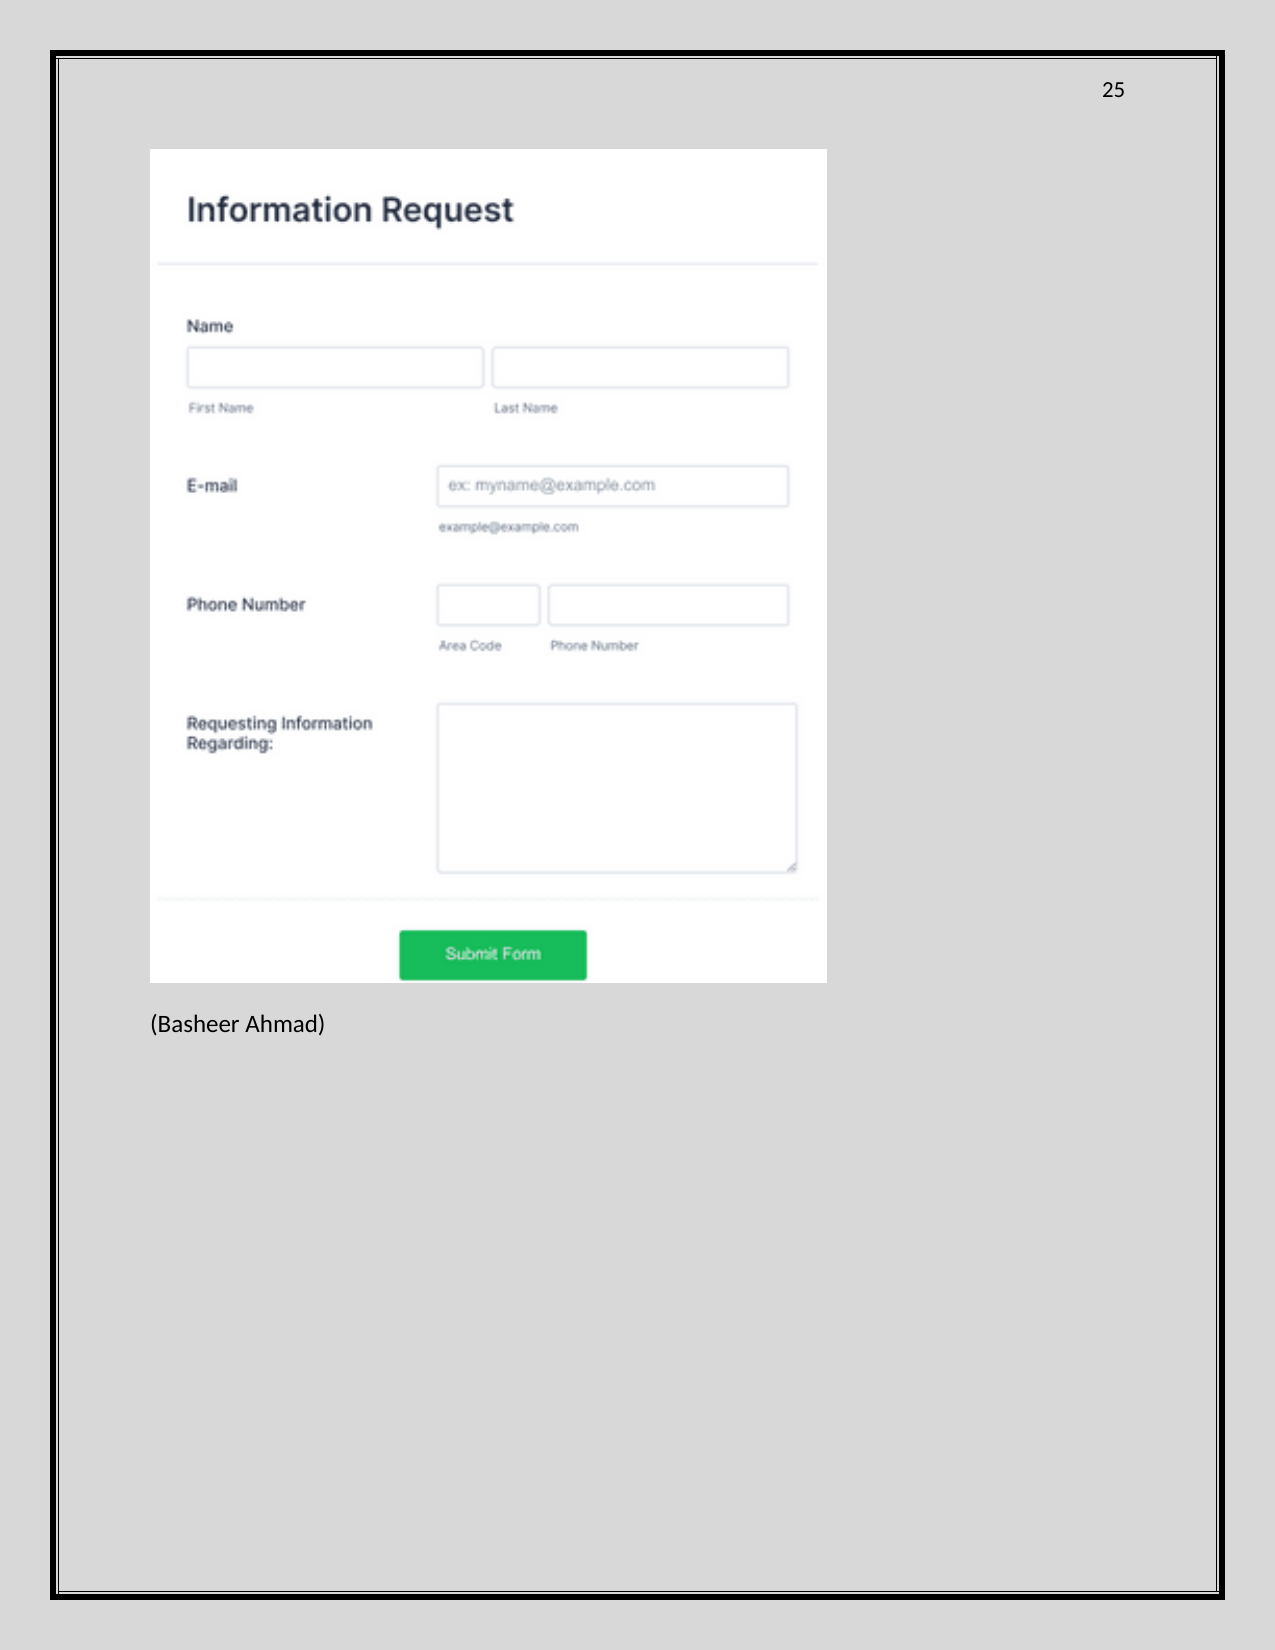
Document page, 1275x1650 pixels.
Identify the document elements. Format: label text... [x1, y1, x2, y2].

picture [150, 149, 827, 983]
text (Basheer Ahmad) [150, 1008, 1125, 1038]
